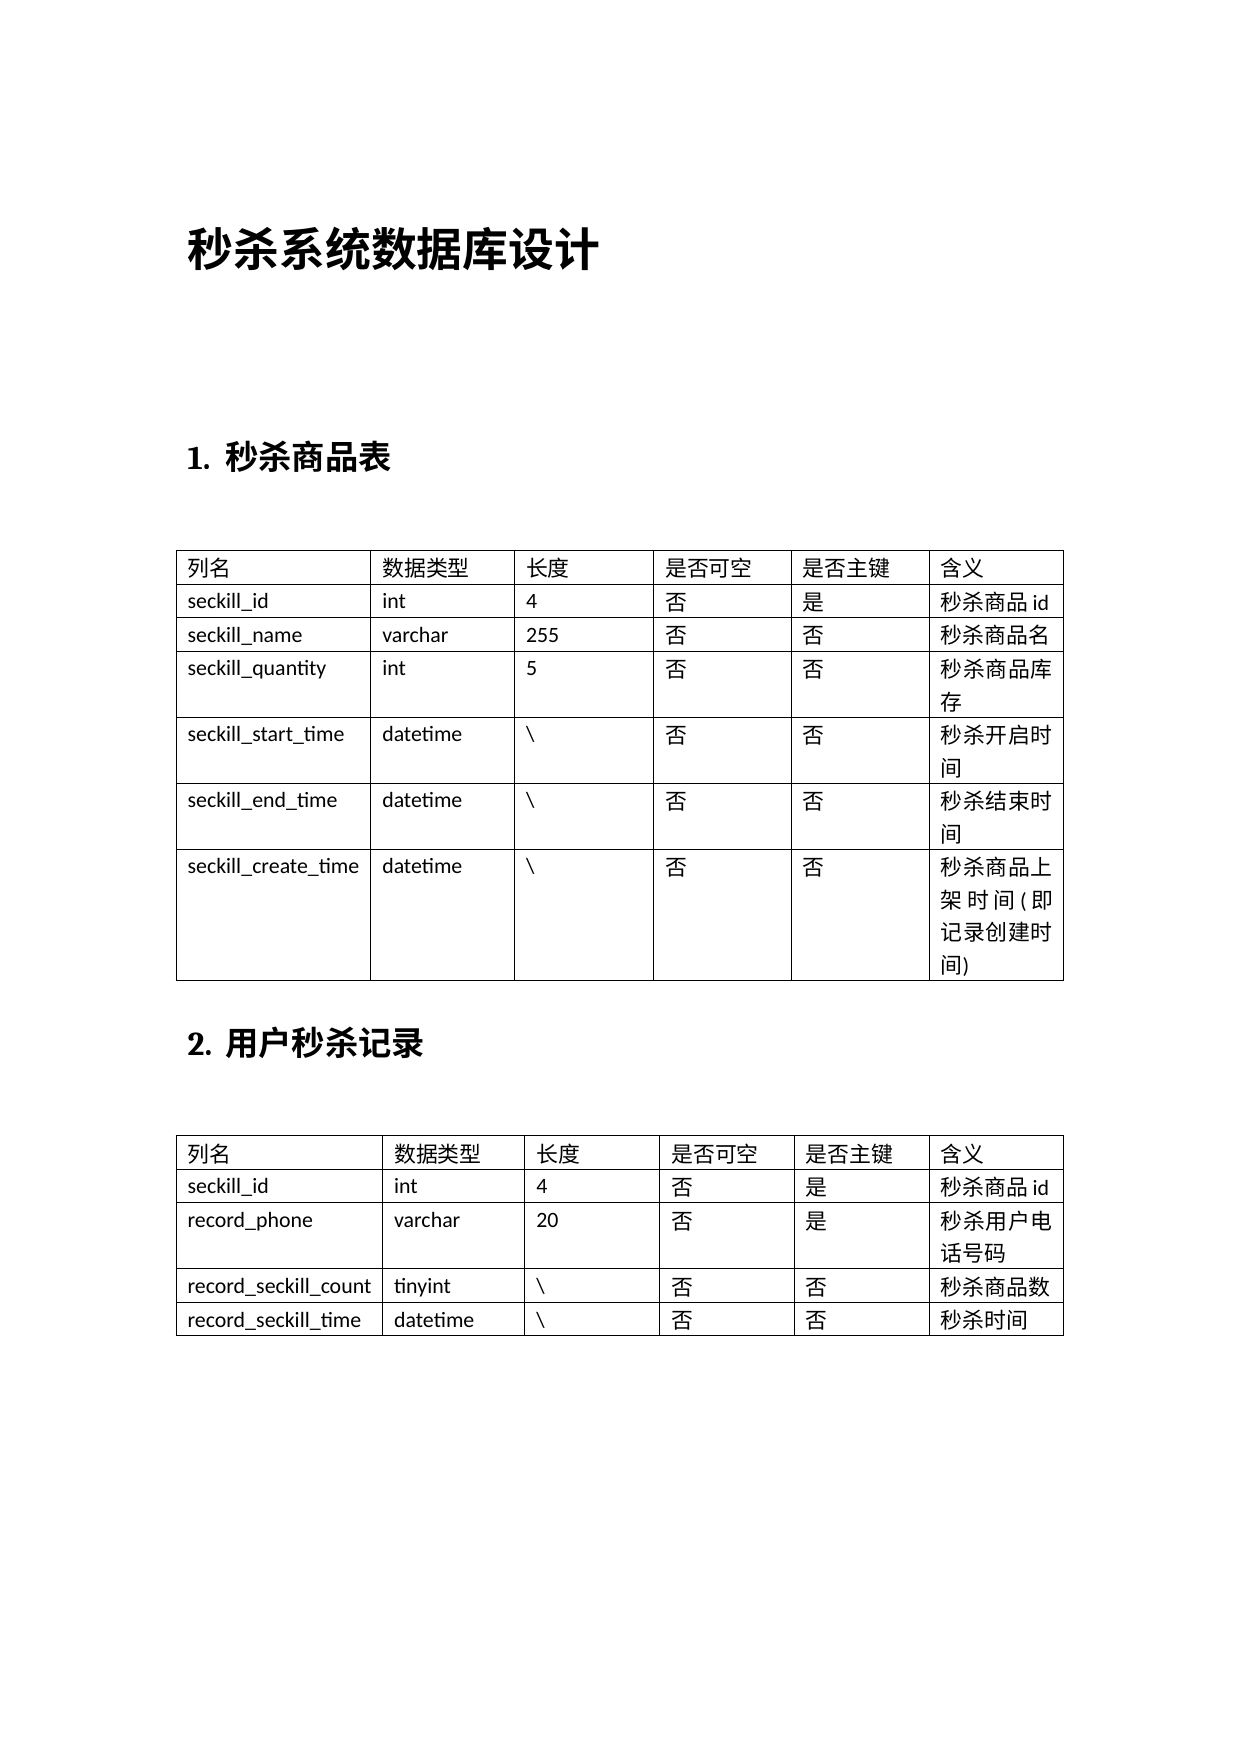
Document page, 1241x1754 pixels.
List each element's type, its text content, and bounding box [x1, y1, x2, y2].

table_cell record_phone [177, 1203, 382, 1268]
table_header 是否主键 [795, 1136, 929, 1169]
table_cell 否 [792, 652, 929, 717]
table_cell 是 [795, 1170, 929, 1202]
table_cell tinyint [383, 1269, 524, 1302]
table_header 长度 [515, 551, 653, 583]
subtitle 秒杀商品表 [187, 423, 1053, 488]
table_cell 秒杀商品库存 [930, 652, 1063, 717]
table_cell 是 [792, 585, 929, 617]
table_cell record_seckill_time [177, 1303, 382, 1335]
table_cell 秒杀用户电话号码 [930, 1203, 1063, 1268]
table_cell 20 [525, 1203, 659, 1268]
table_cell 否 [660, 1303, 794, 1335]
table_cell seckill_quantity [177, 652, 370, 717]
table_cell \ [525, 1303, 659, 1335]
table_header 是否可空 [660, 1136, 794, 1169]
table_header 是否主键 [792, 551, 929, 583]
table_cell int [371, 585, 514, 617]
subtitle 秒杀系统数据库设计 [187, 197, 1053, 295]
table_header 含义 [930, 551, 1063, 583]
subtitle 用户秒杀记录 [187, 1008, 1053, 1073]
table_cell 秒杀开启时间 [930, 718, 1063, 783]
table_cell 否 [795, 1269, 929, 1302]
table_header 列名 [177, 551, 370, 583]
table_cell 否 [654, 718, 791, 783]
table_header 数据类型 [371, 551, 514, 583]
table_cell datetime [371, 850, 514, 980]
table_cell \ [515, 718, 653, 783]
table_cell datetime [371, 718, 514, 783]
table_cell 秒杀商品id [930, 1170, 1063, 1202]
table_cell 否 [792, 784, 929, 849]
table_cell int [383, 1170, 524, 1202]
table_cell 是 [795, 1203, 929, 1268]
table_cell seckill_end_time [177, 784, 370, 849]
table_cell seckill_name [177, 618, 370, 651]
table_cell \ [525, 1269, 659, 1302]
table_cell 秒杀商品名 [930, 618, 1063, 651]
table_header 列名 [177, 1136, 382, 1169]
table_cell 秒杀结束时间 [930, 784, 1063, 849]
table_cell seckill_start_time [177, 718, 370, 783]
table_cell 否 [792, 718, 929, 783]
table_cell 否 [660, 1203, 794, 1268]
table_cell seckill_id [177, 585, 370, 617]
table_cell 秒杀商品数 [930, 1269, 1063, 1302]
table_cell 5 [515, 652, 653, 717]
table_cell 否 [795, 1303, 929, 1335]
table_header 数据类型 [383, 1136, 524, 1169]
table_cell 秒杀商品id [930, 585, 1063, 617]
table_cell 否 [654, 850, 791, 980]
table_cell int [371, 652, 514, 717]
table_cell 否 [654, 652, 791, 717]
table_cell datetime [371, 784, 514, 849]
table_cell varchar [371, 618, 514, 651]
table_cell 4 [515, 585, 653, 617]
table_header 是否可空 [654, 551, 791, 583]
table_cell 否 [654, 784, 791, 849]
table_cell datetime [383, 1303, 524, 1335]
table_cell 否 [654, 585, 791, 617]
table_cell 4 [525, 1170, 659, 1202]
table_cell 否 [654, 618, 791, 651]
table_header 长度 [525, 1136, 659, 1169]
table_cell 否 [792, 618, 929, 651]
table_cell 否 [792, 850, 929, 980]
table_cell 秒杀时间 [930, 1303, 1063, 1335]
table_cell 否 [660, 1269, 794, 1302]
table_cell seckill_create_time [177, 850, 370, 980]
table_cell \ [515, 784, 653, 849]
table_header 含义 [930, 1136, 1063, 1169]
table_cell \ [515, 850, 653, 980]
table_cell varchar [383, 1203, 524, 1268]
table_cell record_seckill_count [177, 1269, 382, 1302]
table_cell 255 [515, 618, 653, 651]
table_cell 秒杀商品上架时间(即记录创建时间) [930, 850, 1063, 980]
table_cell 否 [660, 1170, 794, 1202]
table_cell seckill_id [177, 1170, 382, 1202]
